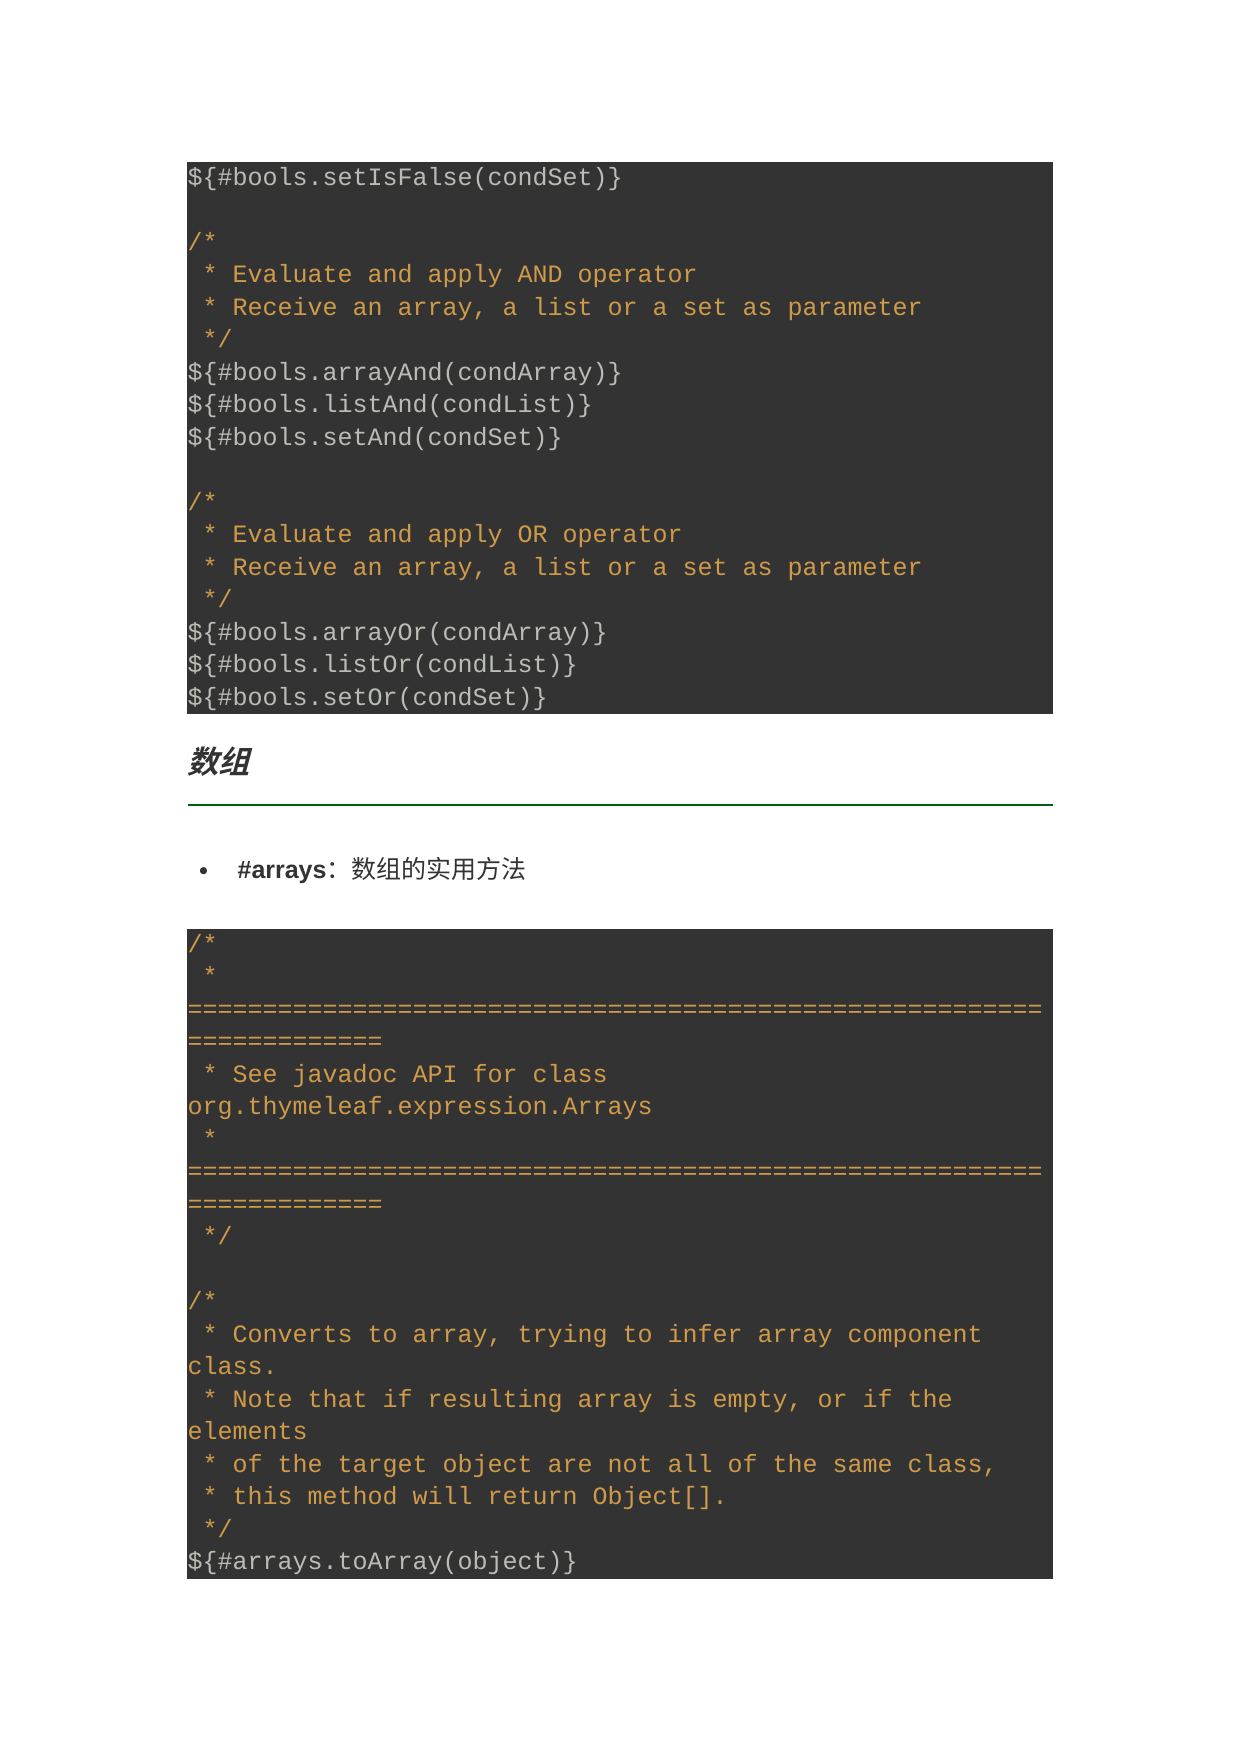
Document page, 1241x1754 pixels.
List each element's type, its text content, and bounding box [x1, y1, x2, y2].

text /* [187, 1287, 1053, 1319]
text ${#bools.setOr(condSet)} [187, 682, 1053, 714]
text ${#arrays.toArray(object)} [187, 1547, 1053, 1579]
text * ====================================================================== [187, 1124, 1053, 1222]
text * ====================================================================== [187, 962, 1053, 1059]
text /* [187, 227, 1053, 259]
text * Converts to array, trying to infer array component class. [187, 1319, 1053, 1384]
text 数组 [187, 727, 1053, 806]
text ${#bools.arrayOr(condArray)} [187, 617, 1053, 649]
text * this method will return Object[]. [187, 1482, 1053, 1514]
text * Evaluate and apply AND operator [187, 259, 1053, 292]
text ${#bools.setIsFalse(condSet)} [187, 162, 1053, 194]
list #arrays：数组的实用方法 [200, 835, 1053, 900]
text ${#bools.setAnd(condSet)} [187, 422, 1053, 454]
text * See javadoc API for class org.thymeleaf.expression.Arrays [187, 1059, 1053, 1124]
text * of the target object are not all of the same class, [187, 1449, 1053, 1482]
text * Evaluate and apply OR operator [187, 519, 1053, 552]
text /* [187, 487, 1053, 519]
text * Note that if resulting array is empty, or if the elements [187, 1384, 1053, 1449]
text ${#bools.arrayAnd(condArray)} [187, 357, 1053, 389]
text ${#bools.listAnd(condList)} [187, 389, 1053, 422]
text ${#bools.listOr(condList)} [187, 649, 1053, 682]
text */ [187, 584, 1053, 617]
text */ [187, 1222, 1053, 1254]
text */ [187, 1514, 1053, 1547]
text */ [187, 324, 1053, 357]
text * Receive an array, a list or a set as parameter [187, 292, 1053, 324]
text * Receive an array, a list or a set as parameter [187, 552, 1053, 584]
text /* [187, 929, 1053, 962]
